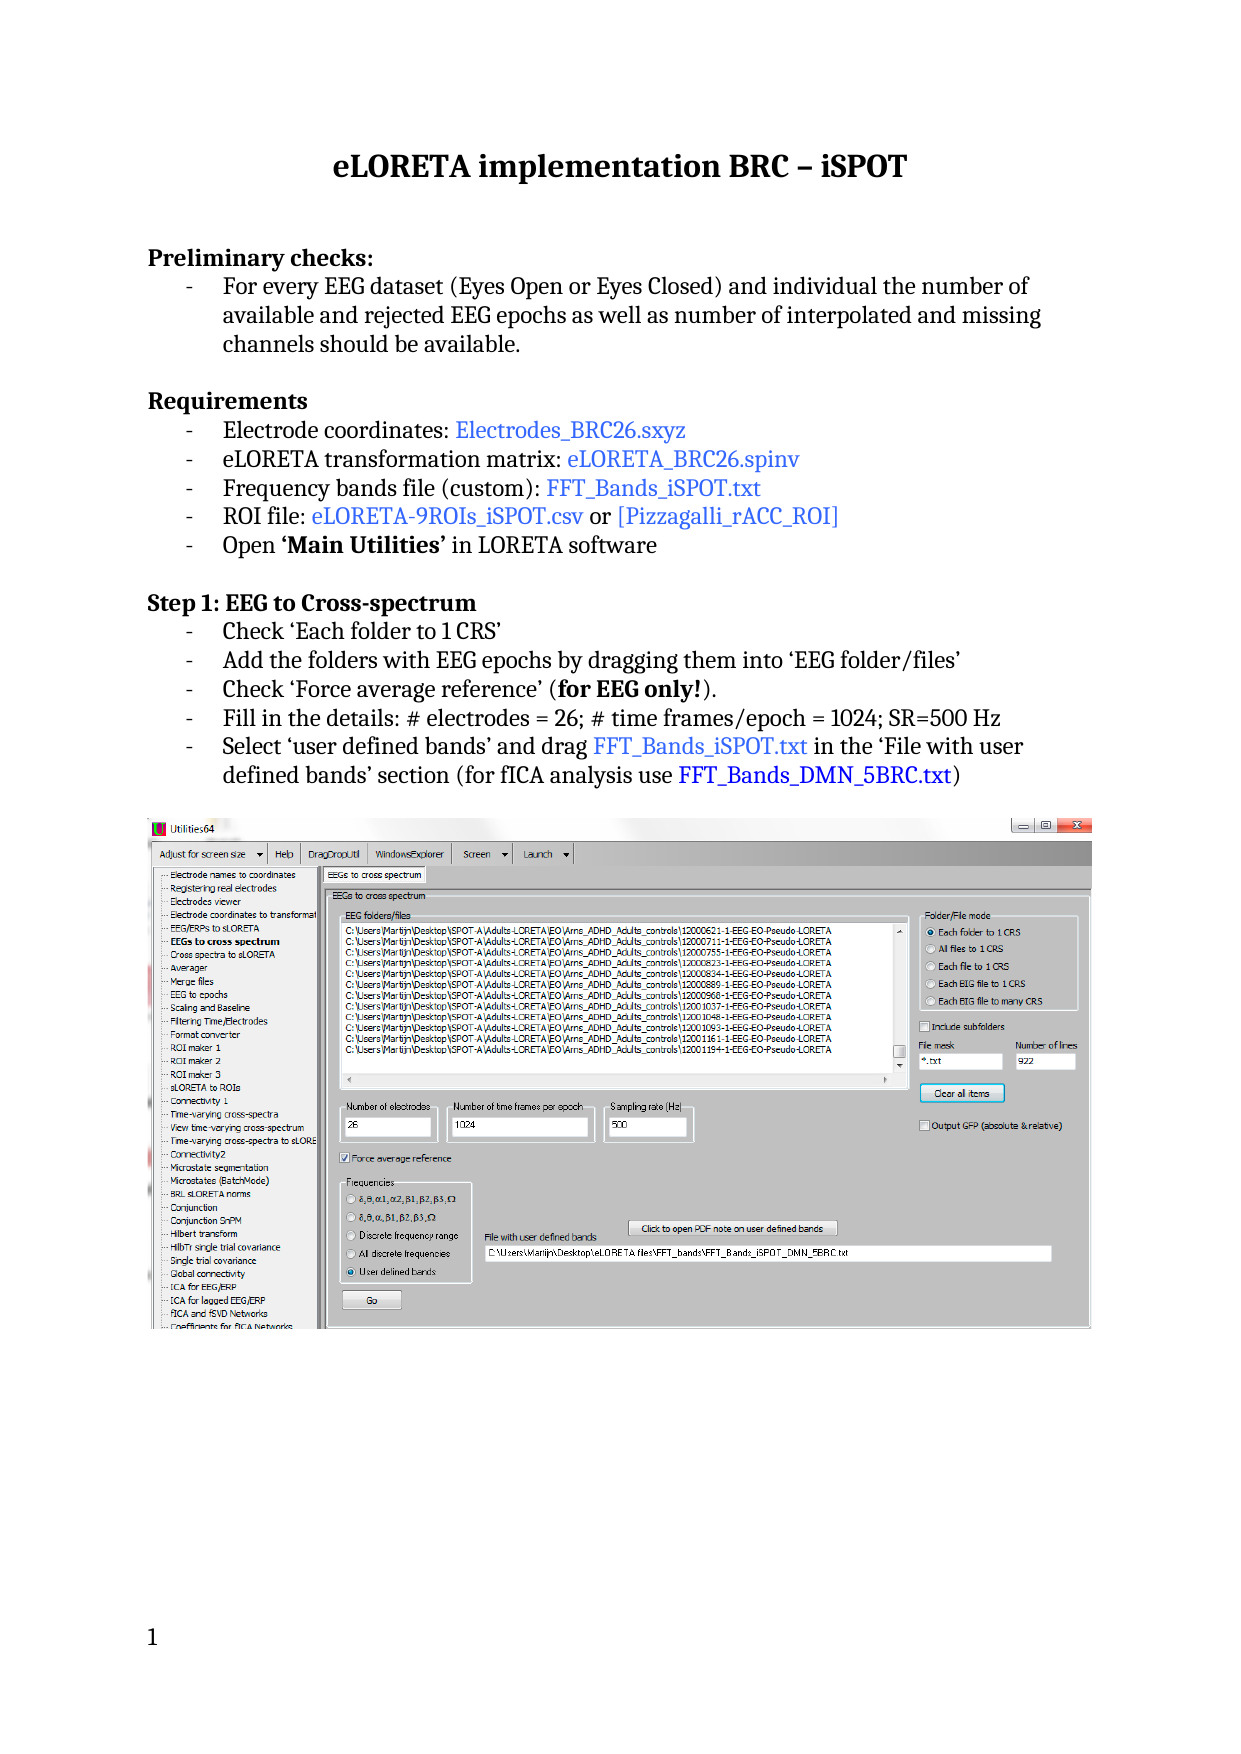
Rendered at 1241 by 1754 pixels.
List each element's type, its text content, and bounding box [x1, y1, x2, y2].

text Preliminary checks: [148, 243, 1093, 272]
list Check ‘Each folder to 1 CRS’ [185, 617, 1093, 646]
list Frequency bands file (custom): FFT_Bands_iSPOT.txt [185, 473, 1093, 502]
list Open ‘Main Utilities’ in LORETA software [185, 531, 1093, 560]
list Check ‘Force average reference’ (for EEG only!). [185, 675, 1093, 703]
list Select ‘user defined bands’ and drag FFT_Bands_iSPOT.txt in the ‘File with user defined bands’ section (for fICA analysis use FFT_Bands_DMN_5BRC.txt) [185, 732, 1093, 790]
list ROI file: eLORETA-9ROIs_iSPOT.csv or [Pizzagalli_rACC_ROI] [185, 502, 1093, 531]
list Electrode coordinates: Electrodes_BRC26.sxyz [185, 416, 1093, 445]
list Fill in the details: # electrodes = 26; # time frames/epoch = 1024; SR=500 Hz [185, 703, 1093, 732]
text Step 1: EEG to Cross-spectrum [148, 588, 1093, 617]
list eLORETA transformation matrix: eLORETA_BRC26.spinv [185, 445, 1093, 473]
text eLORETA implementation BRC – iSPOT [148, 148, 1093, 186]
picture [147, 818, 1092, 1329]
list For every EEG dataset (Eyes Open or Eyes Closed) and individual the number of available and rejected EEG epochs as well as number of interpolated and missing channels should be available. [185, 272, 1093, 358]
text Requirements [148, 387, 1093, 416]
list Add the folders with EEG epochs by dragging them into ‘EEG folder/files’ [185, 646, 1093, 675]
